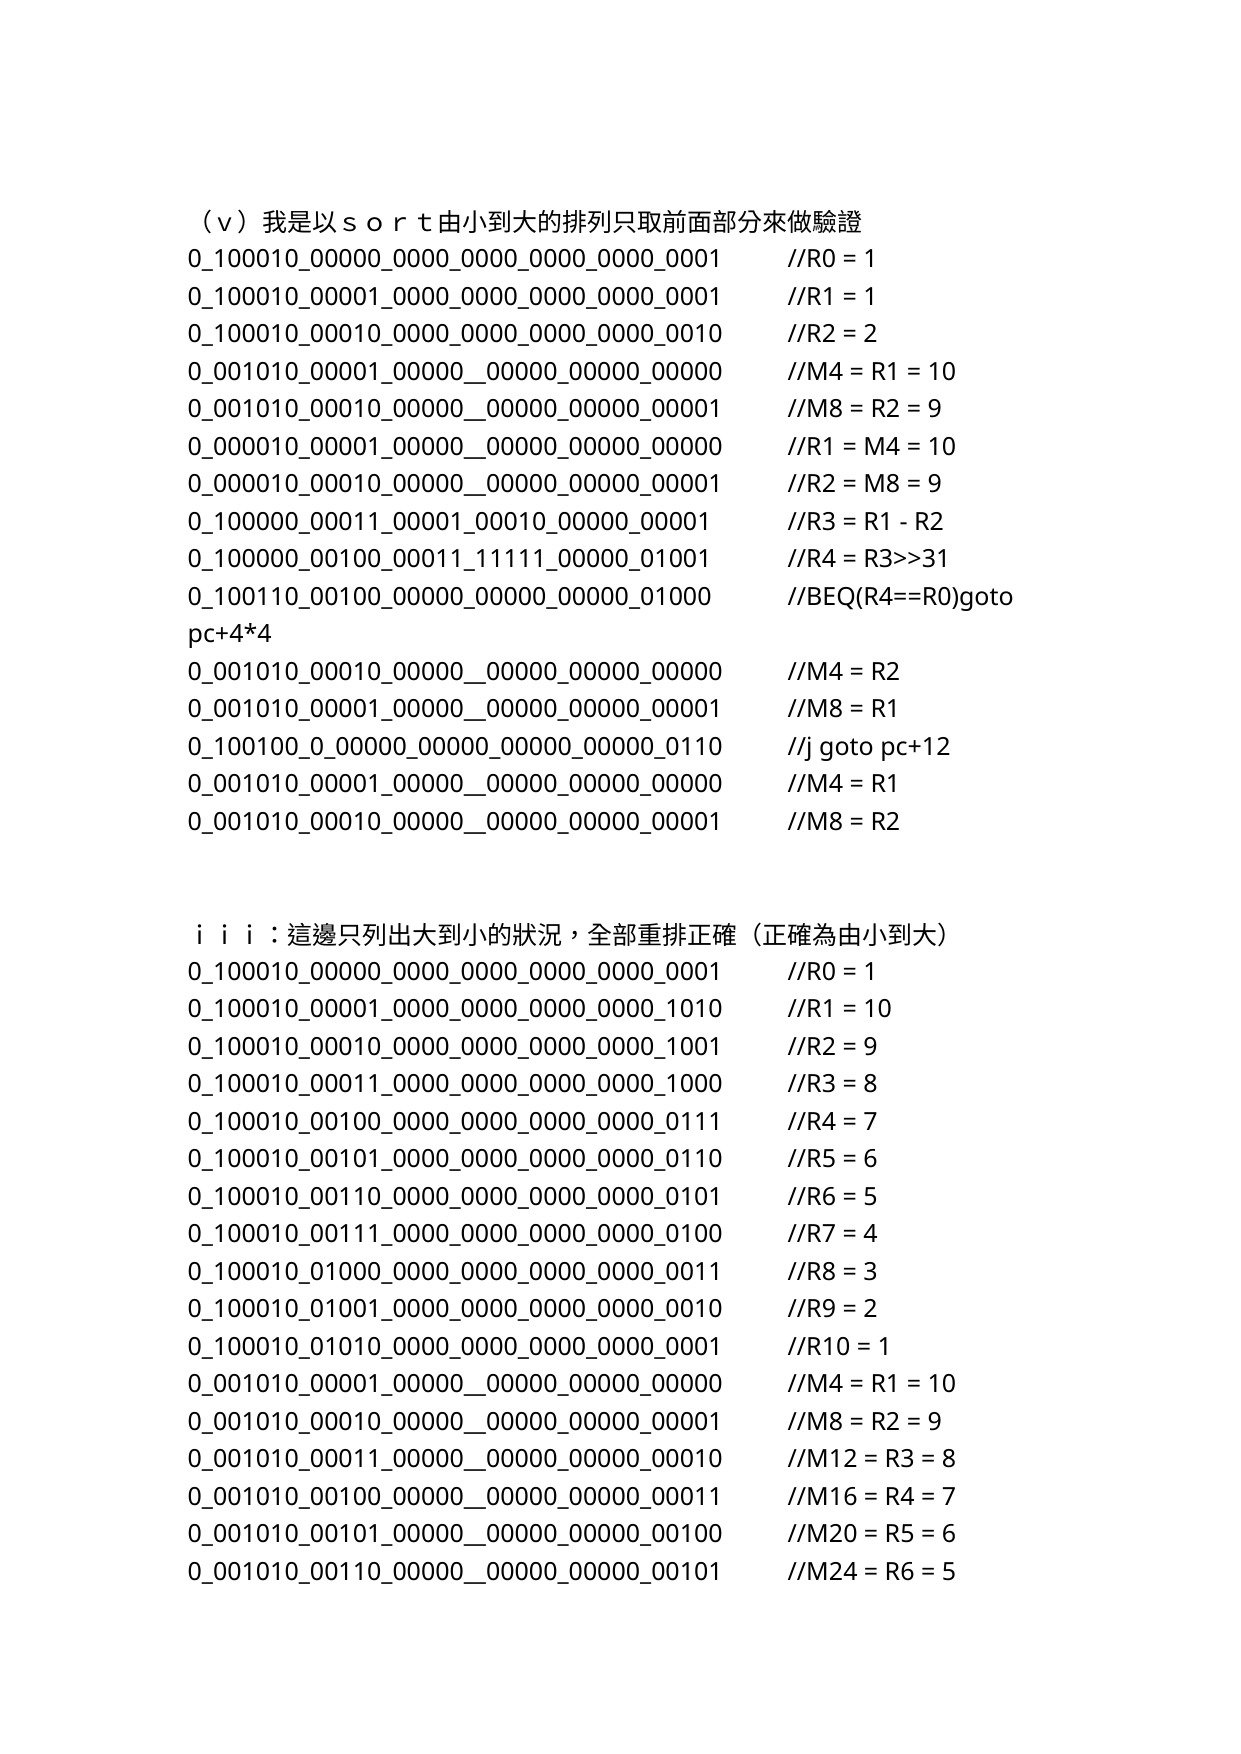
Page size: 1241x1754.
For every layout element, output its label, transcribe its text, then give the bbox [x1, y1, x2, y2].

text 0_001010_00001_00000__00000_00000_00001 //M8 = R1 [187, 689, 1053, 727]
text 0_001010_00101_00000__00000_00000_00100 //M20 = R5 = 6 [187, 1514, 1053, 1552]
text 0_001010_00001_00000__00000_00000_00000 //M4 = R1 = 10 [187, 1364, 1053, 1402]
text 0_001010_00100_00000__00000_00000_00011 //M16 = R4 = 7 [187, 1477, 1053, 1514]
text 0_100010_01000_0000_0000_0000_0000_0011 //R8 = 3 [187, 1252, 1053, 1289]
text （ｖ）我是以ｓｏｒｔ由小到大的排列只取前面部分來做驗證 [187, 202, 1053, 239]
text 0_100010_00001_0000_0000_0000_0000_0001 //R1 = 1 [187, 277, 1053, 314]
text 0_100000_00100_00011_11111_00000_01001 //R4 = R3>>31 [187, 539, 1053, 577]
text 0_001010_00001_00000__00000_00000_00000 //M4 = R1 = 10 [187, 352, 1053, 389]
text 0_001010_00010_00000__00000_00000_00000 //M4 = R2 [187, 652, 1053, 689]
text 0_100010_00010_0000_0000_0000_0000_1001 //R2 = 9 [187, 1027, 1053, 1064]
text 0_000010_00010_00000__00000_00000_00001 //R2 = M8 = 9 [187, 464, 1053, 502]
text 0_001010_00010_00000__00000_00000_00001 //M8 = R2 = 9 [187, 389, 1053, 427]
text 0_001010_00001_00000__00000_00000_00000 //M4 = R1 [187, 764, 1053, 802]
text 0_100010_01010_0000_0000_0000_0000_0001 //R10 = 1 [187, 1327, 1053, 1364]
text 0_000010_00001_00000__00000_00000_00000 //R1 = M4 = 10 [187, 427, 1053, 464]
text 0_100010_00000_0000_0000_0000_0000_0001 //R0 = 1 [187, 239, 1053, 277]
text 0_001010_00010_00000__00000_00000_00001 //M8 = R2 = 9 [187, 1402, 1053, 1439]
text 0_100010_00010_0000_0000_0000_0000_0010 //R2 = 2 [187, 314, 1053, 352]
text 0_100100_0_00000_00000_00000_00000_0110 //j goto pc+12 [187, 727, 1053, 764]
text 0_100010_00100_0000_0000_0000_0000_0111 //R4 = 7 [187, 1102, 1053, 1139]
text 0_001010_00010_00000__00000_00000_00001 //M8 = R2 [187, 802, 1053, 839]
text 0_001010_00110_00000__00000_00000_00101 //M24 = R6 = 5 [187, 1552, 1053, 1589]
text 0_001010_00011_00000__00000_00000_00010 //M12 = R3 = 8 [187, 1439, 1053, 1477]
text 0_100010_00111_0000_0000_0000_0000_0100 //R7 = 4 [187, 1214, 1053, 1252]
text 0_100010_00011_0000_0000_0000_0000_1000 //R3 = 8 [187, 1064, 1053, 1102]
text 0_100110_00100_00000_00000_00000_01000 //BEQ(R4==R0)goto pc+4*4 [187, 577, 1053, 652]
text 0_100010_01001_0000_0000_0000_0000_0010 //R9 = 2 [187, 1289, 1053, 1327]
text 0_100010_00001_0000_0000_0000_0000_1010 //R1 = 10 [187, 989, 1053, 1027]
text ｉｉｉ：這邊只列出大到小的狀況，全部重排正確（正確為由小到大） [187, 914, 1053, 952]
text 0_100010_00110_0000_0000_0000_0000_0101 //R6 = 5 [187, 1177, 1053, 1214]
text 0_100010_00101_0000_0000_0000_0000_0110 //R5 = 6 [187, 1139, 1053, 1177]
text 0_100010_00000_0000_0000_0000_0000_0001 //R0 = 1 [187, 952, 1053, 989]
text 0_100000_00011_00001_00010_00000_00001 //R3 = R1 - R2 [187, 502, 1053, 539]
